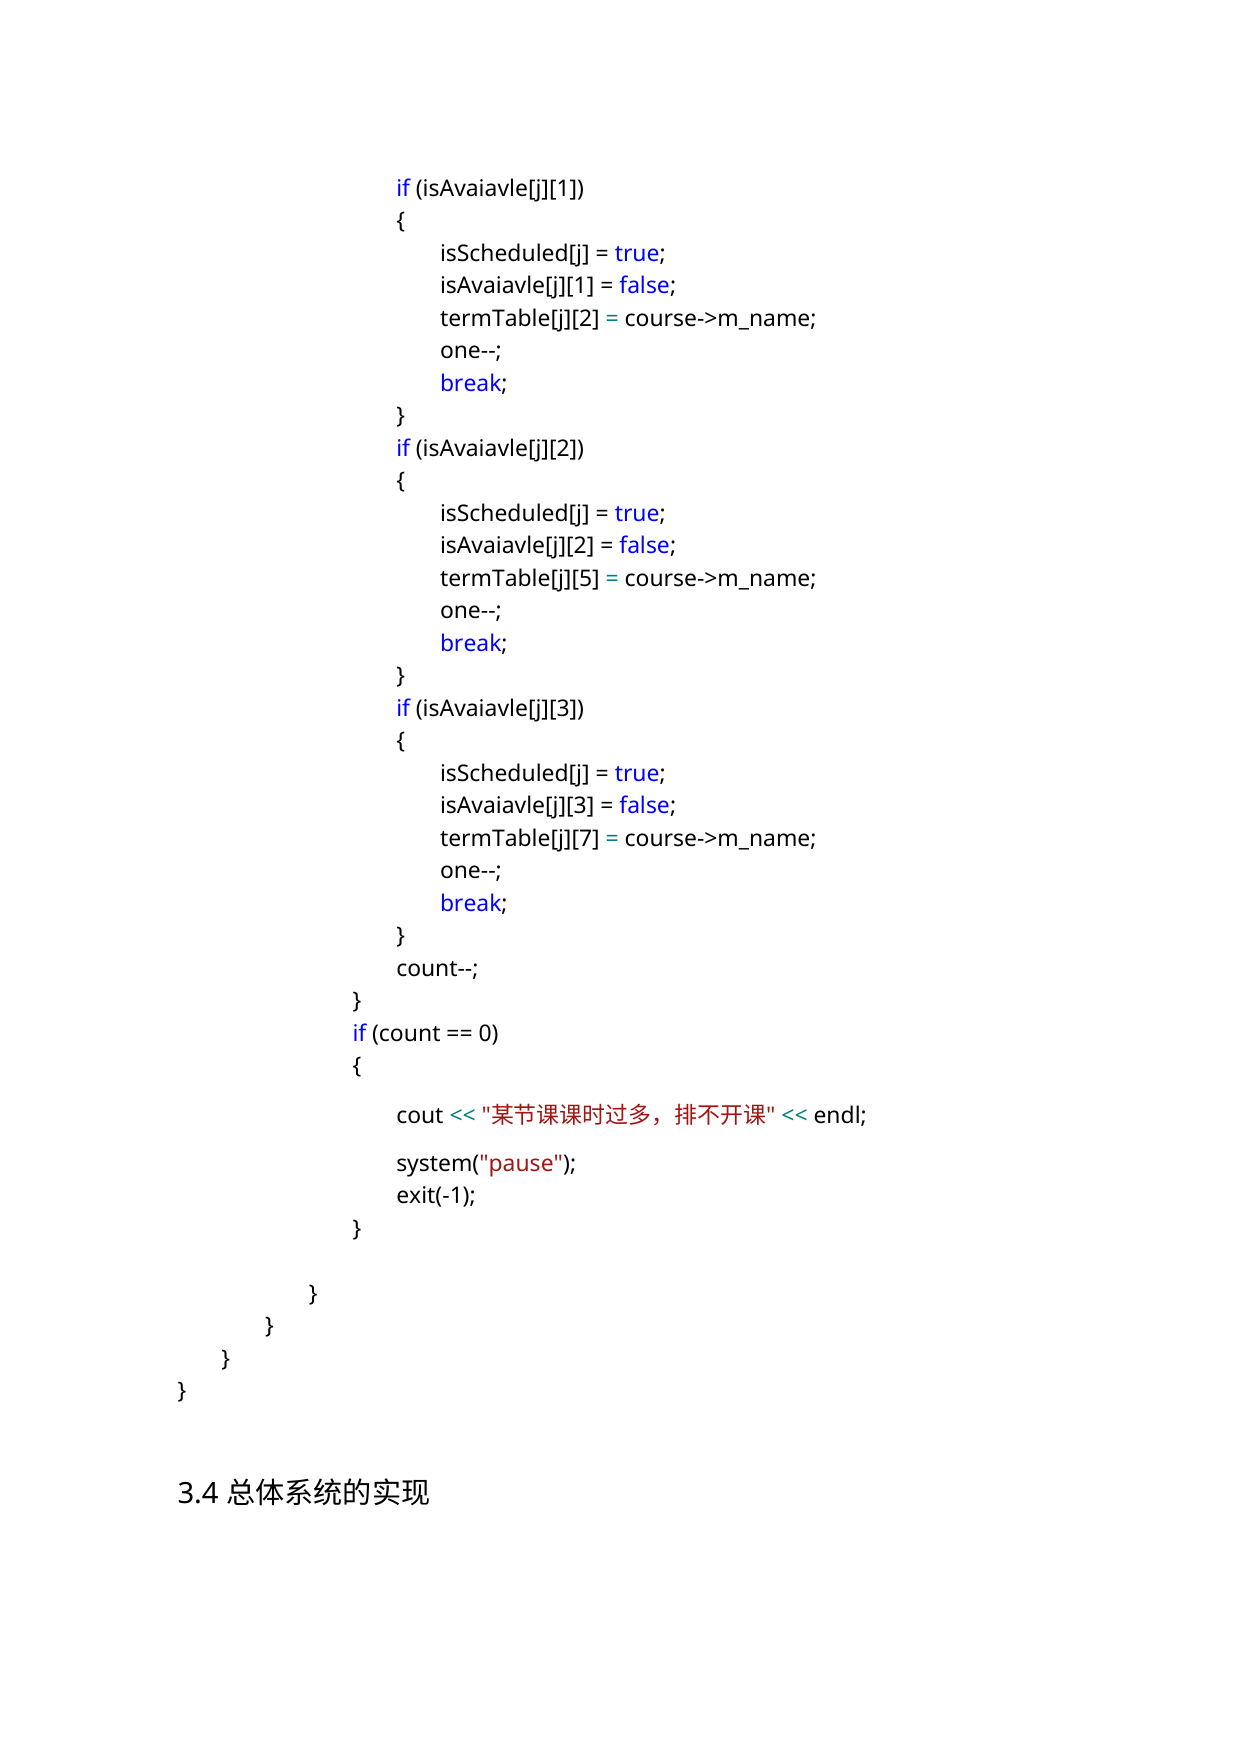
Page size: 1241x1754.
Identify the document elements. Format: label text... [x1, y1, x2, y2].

text isScheduled[j] = true; [177, 236, 1092, 268]
text } [177, 658, 1092, 691]
text break; [177, 626, 1092, 658]
text } [177, 1211, 1092, 1243]
text one--; [177, 593, 1092, 626]
text if (count == 0) [177, 1016, 1092, 1048]
text if (isAvaiavle[j][3]) [177, 691, 1092, 723]
text system("pause"); [177, 1146, 1092, 1178]
text termTable[j][2] = course->m_name; [177, 301, 1092, 333]
text cout << "某节课课时过多，排不开课" << endl; [177, 1081, 1092, 1146]
text if (isAvaiavle[j][1]) [177, 171, 1092, 203]
text termTable[j][5] = course->m_name; [177, 561, 1092, 593]
text 3.4 总体系统的实现 [177, 1458, 1092, 1523]
text } [177, 918, 1092, 951]
text } [177, 1373, 1092, 1406]
text { [177, 203, 1092, 236]
text isScheduled[j] = true; [177, 496, 1092, 528]
text } [177, 983, 1092, 1016]
text if (isAvaiavle[j][2]) [177, 431, 1092, 463]
text exit(-1); [177, 1178, 1092, 1211]
text } [177, 1308, 1092, 1341]
text isScheduled[j] = true; [177, 756, 1092, 788]
text } [177, 1341, 1092, 1373]
text one--; [177, 333, 1092, 366]
text isAvaiavle[j][2] = false; [177, 528, 1092, 561]
text { [177, 1048, 1092, 1081]
text { [177, 463, 1092, 496]
text break; [177, 886, 1092, 918]
text count--; [177, 951, 1092, 983]
text one--; [177, 853, 1092, 886]
text break; [177, 366, 1092, 398]
text isAvaiavle[j][3] = false; [177, 788, 1092, 821]
text termTable[j][7] = course->m_name; [177, 821, 1092, 853]
text isAvaiavle[j][1] = false; [177, 268, 1092, 301]
text } [177, 398, 1092, 431]
text } [177, 1276, 1092, 1308]
text { [177, 723, 1092, 756]
